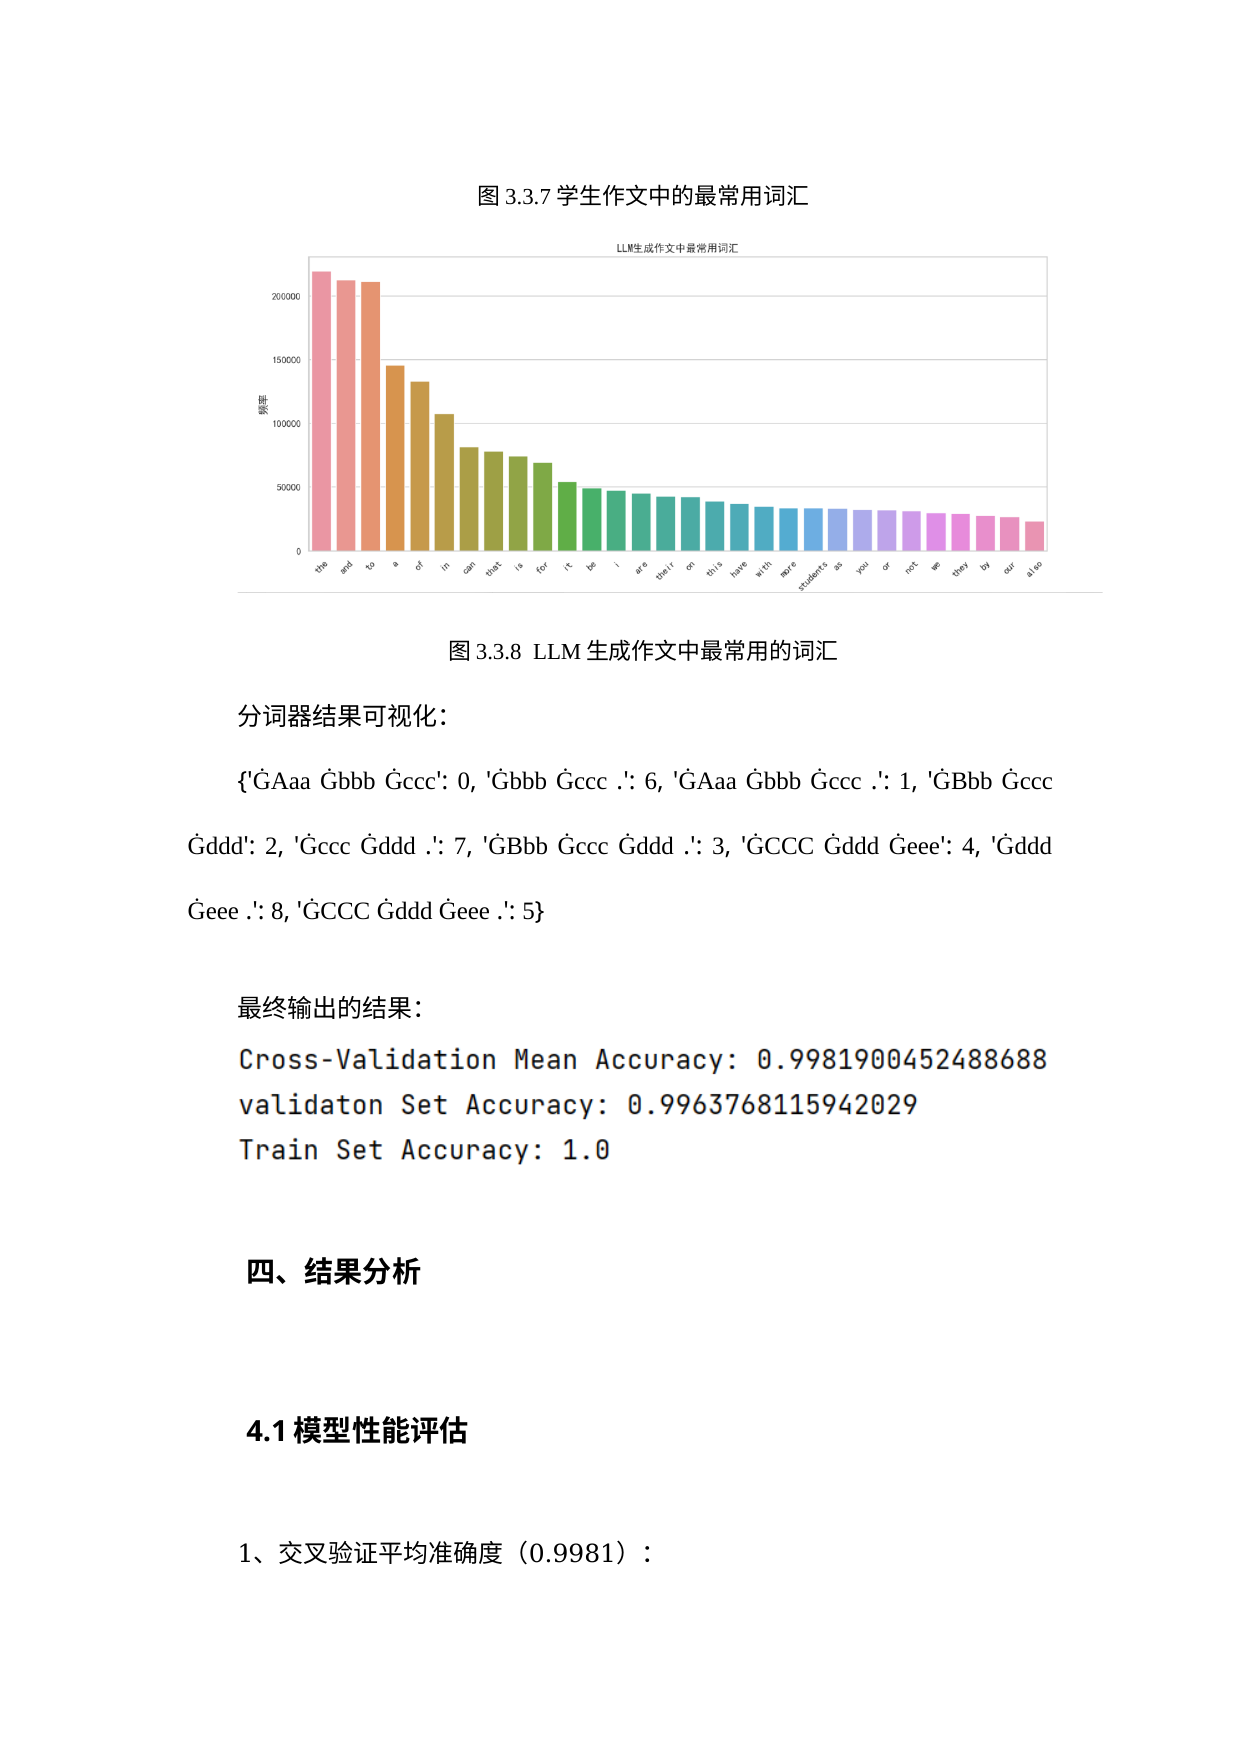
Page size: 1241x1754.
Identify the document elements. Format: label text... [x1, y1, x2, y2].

picture [237, 227, 1103, 593]
text 图3.3.7 学生作文中的最常用词汇 [187, 162, 1053, 227]
text 最终输出的结果： [187, 974, 1053, 1039]
text 1、交叉验证平均准确度（0.9981）： [187, 1519, 1053, 1584]
text 分词器结果可视化： [187, 682, 1053, 747]
subtitle 四、结果分析 [187, 1237, 1053, 1302]
text {'ĠAaa Ġbbb Ġccc': 0, 'Ġbbb Ġccc .': 6, 'ĠAaa Ġbbb Ġccc .': 1, 'ĠBbb Ġccc Ġddd': 2, 'Ġccc Ġddd .': 7, 'ĠBbb Ġccc Ġddd .': 3, 'ĠCCC Ġddd Ġeee': 4, 'Ġddd Ġeee .': 8, 'ĠCCC Ġddd Ġeee .': 5} [187, 747, 1053, 942]
text 图3.3.8 LLM生成作文中最常用的词汇 [187, 617, 1053, 682]
subtitle 4.1模型性能评估 [187, 1396, 1053, 1461]
picture [231, 1039, 1098, 1177]
